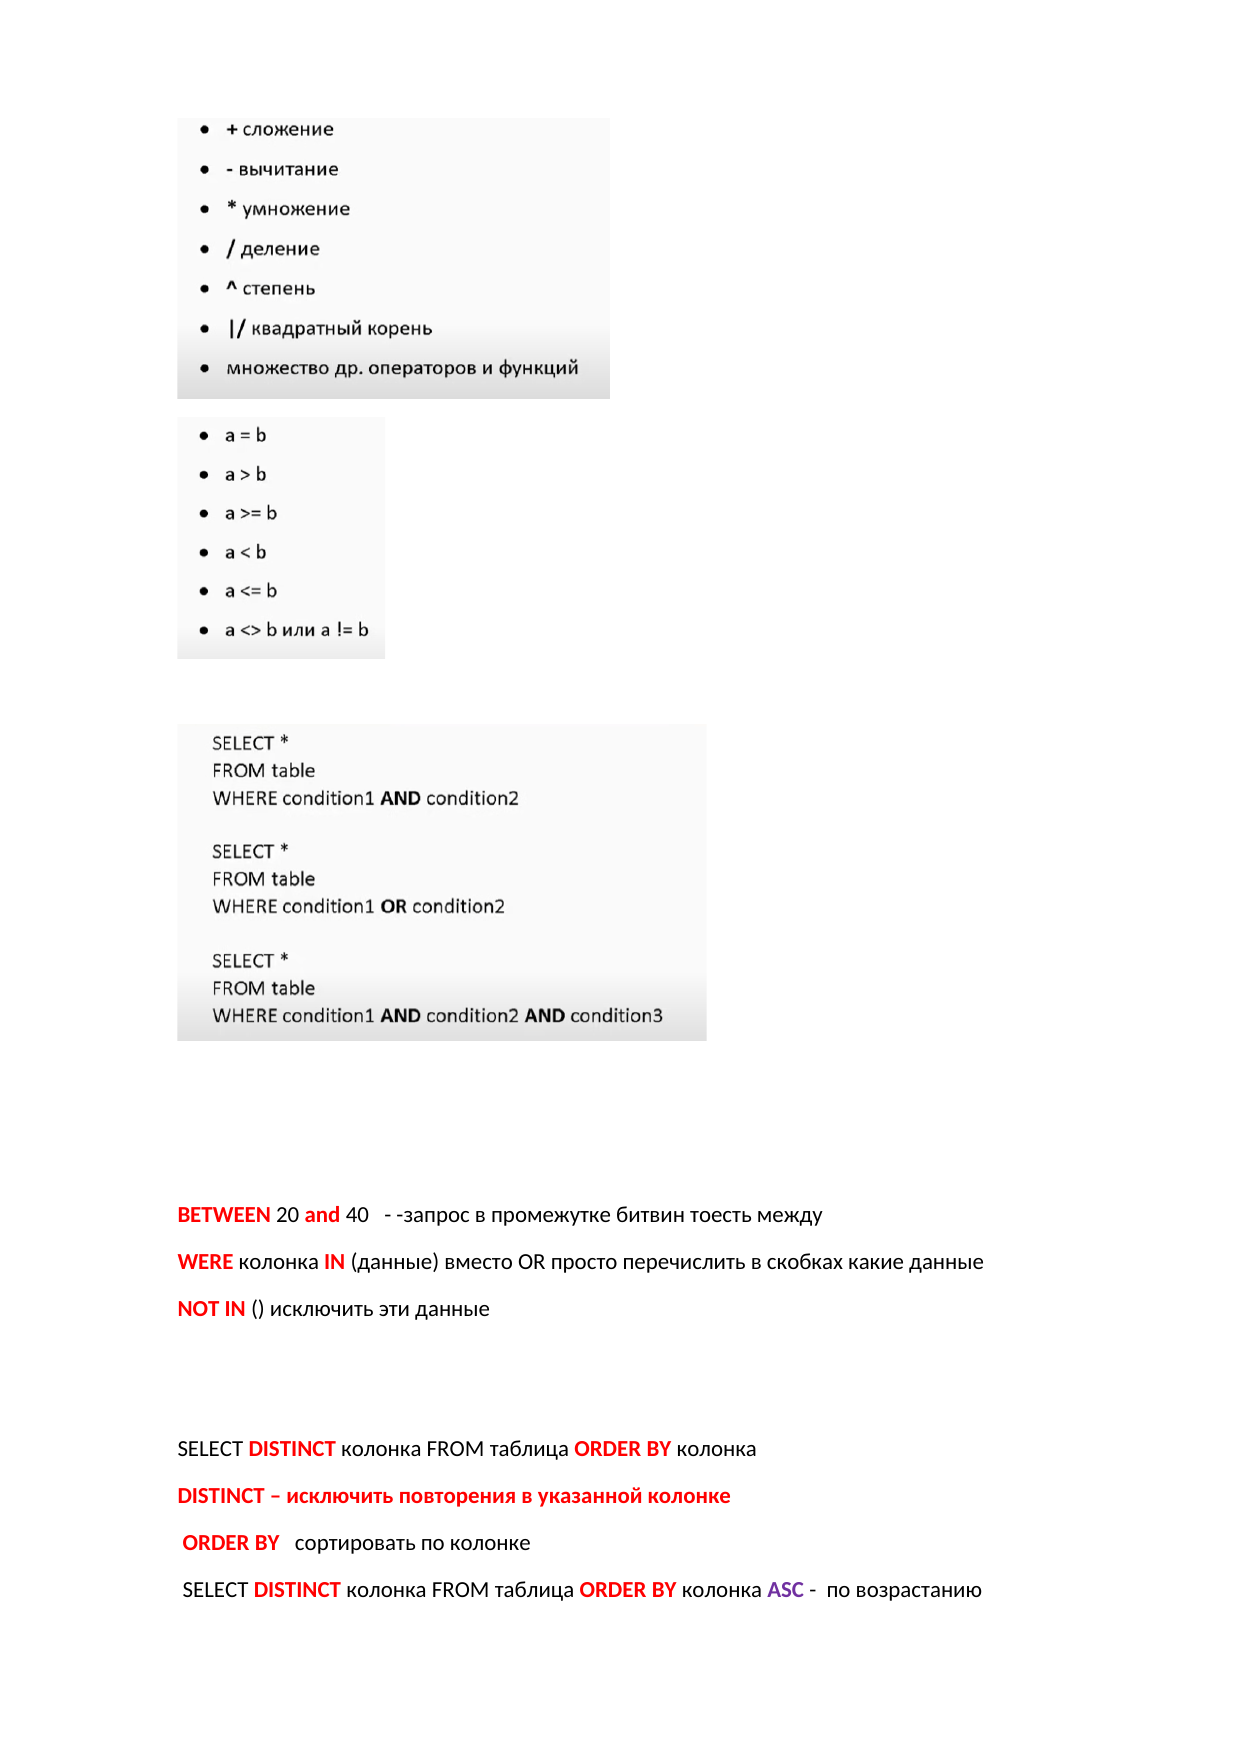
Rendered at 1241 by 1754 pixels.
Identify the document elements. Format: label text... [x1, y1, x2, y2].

text DISTINCT – исключить повторения в указанной колонке [177, 1481, 1152, 1509]
text BETWEEN 20 and 40 - -запрос в промежутке битвин тоесть между [177, 1200, 1152, 1228]
picture [177, 417, 386, 659]
picture [177, 118, 610, 399]
text SELECT DISTINCT колонка FROM таблица ORDER BY колонка ASC - по возрастанию [177, 1575, 1152, 1603]
text WERE колонка IN (данные) вместо OR просто перечислить в скобках какие данные [177, 1247, 1152, 1275]
picture [177, 724, 707, 1041]
text ORDER BY сортировать по колонке [177, 1528, 1152, 1556]
text NOT IN () исключить эти данные [177, 1294, 1152, 1322]
text SELECT DISTINCT колонка FROM таблица ORDER BY колонка [177, 1434, 1152, 1462]
